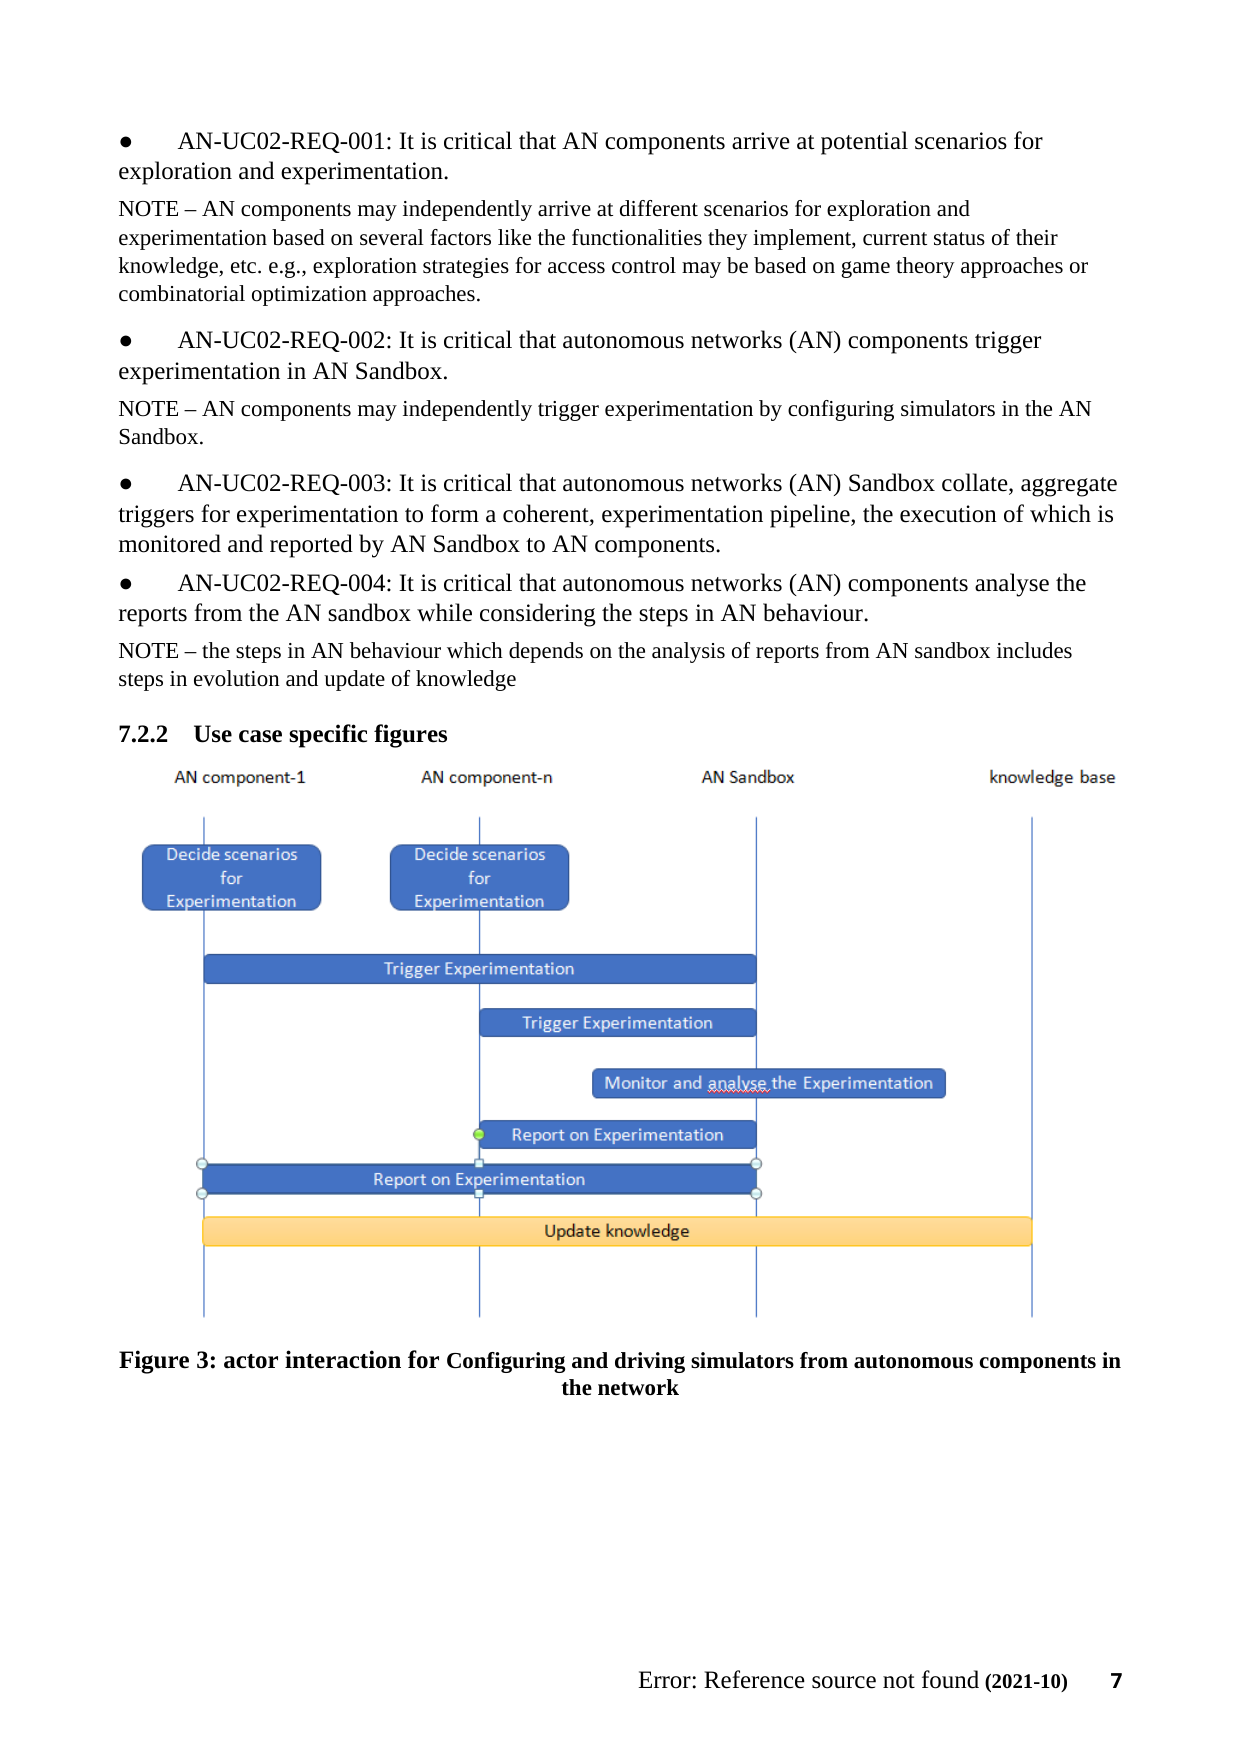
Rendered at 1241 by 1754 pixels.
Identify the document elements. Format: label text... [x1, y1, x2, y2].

text ● AN-UC02-REQ-003: It is critical that autonomous networks (AN) Sandbox collate, aggregate triggers for experimentation to form a coherent, experimentation pipeline, the execution of which is monitored and reported by AN Sandbox to AN components. [118, 468, 1122, 558]
text NOTE – the steps in AN behaviour which depends on the analysis of reports from AN sandbox includes steps in evolution and update of knowledge [118, 637, 1122, 692]
picture [118, 753, 1123, 1326]
text NOTE – AN components may independently arrive at different scenarios for exploration and experimentation based on several factors like the functionalities they implement, current status of their knowledge, etc. e.g., exploration strategies for access control may be based on game theory approaches or combinatorial optimization approaches. [118, 195, 1122, 307]
text ● AN-UC02-REQ-004: It is critical that autonomous networks (AN) components analyse the reports from the AN sandbox while considering the steps in AN behaviour. [118, 568, 1122, 627]
text ● AN-UC02-REQ-002: It is critical that autonomous networks (AN) components trigger experimentation in AN Sandbox. [118, 326, 1122, 385]
subtitle Use case specific figures [118, 719, 1122, 748]
text ● AN-UC02-REQ-001: It is critical that AN components arrive at potential scenarios for exploration and experimentation. [118, 126, 1122, 185]
text Figure 3: actor interaction for Configuring and driving simulators from autonomous components in the network [118, 1345, 1122, 1400]
text NOTE – AN components may independently trigger experimentation by configuring simulators in the AN Sandbox. [118, 395, 1122, 449]
